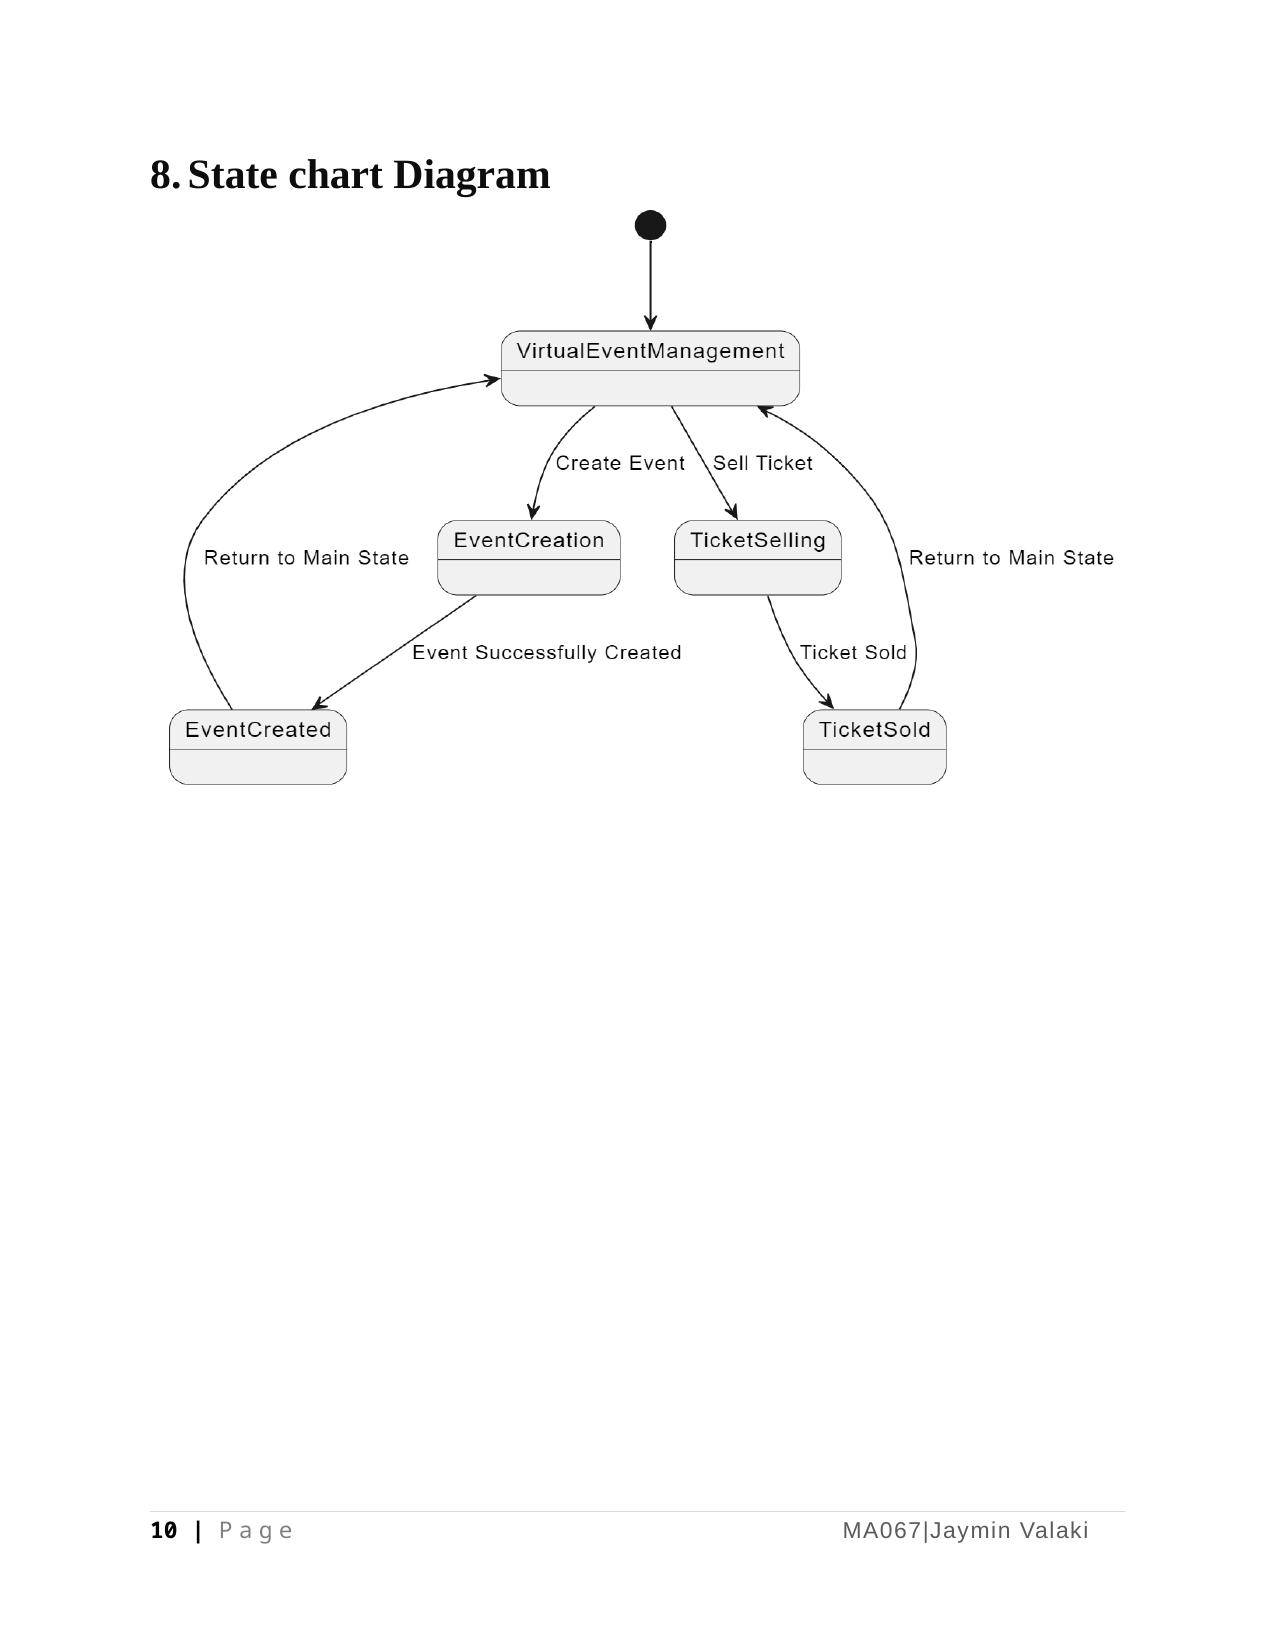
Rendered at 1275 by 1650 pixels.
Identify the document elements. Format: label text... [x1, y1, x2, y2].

picture [150, 201, 1125, 793]
subtitle State chart Diagram [150, 150, 1086, 198]
